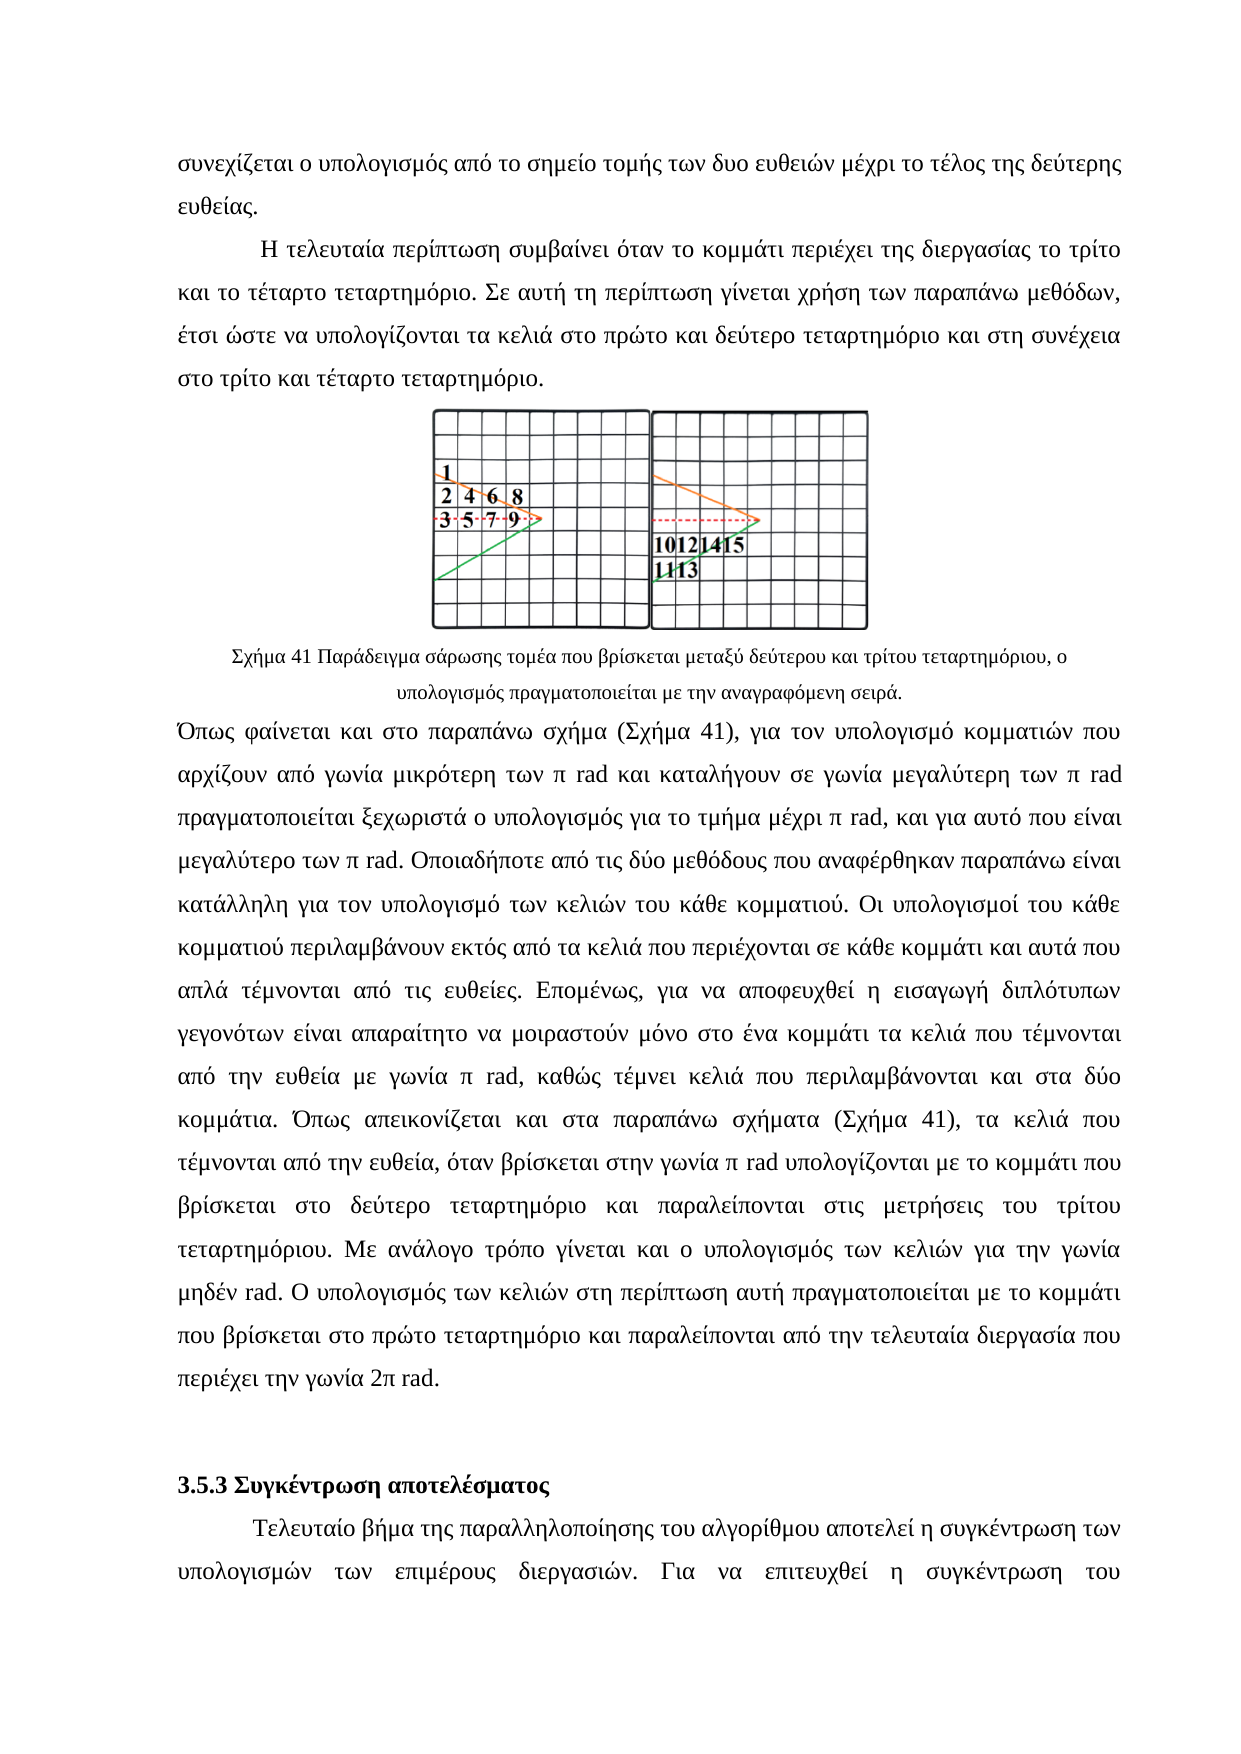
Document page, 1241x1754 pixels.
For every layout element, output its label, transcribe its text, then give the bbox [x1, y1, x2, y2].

picture [430, 406, 869, 630]
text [177, 1513, 1122, 1585]
text Όπως φαίνεται και στο παραπάνω σχήμα (Σχήμα 41), για τον υπολογισμό κομματιών που αρχίζουν από γωνία μικρότερη των π rad και καταλήγουν σε γωνία μεγαλύτερη των π rad πραγματοποιείται ξεχωριστά ο υπολογισμός για το τμήμα μέχρι π rad, και για αυτό που είναι μεγαλύτερο των π rad. Οποιαδήποτε από τις δύο μεθόδους που αναφέρθηκαν παραπάνω είναι κατάλληλη για τον υπολογισμό των κελιών του κάθε κομματιού. Οι υπολογισμοί του κάθε κομματιού περιλαμβάνουν εκτός από τα κελιά που περιέχονται σε κάθε κομμάτι και αυτά που απλά τέμνονται από τις ευθείες. Επομένως, για να αποφευχθεί η εισαγωγή διπλότυπων γεγονότων είναι απαραίτητο να μοιραστούν μόνο στο ένα κομμάτι τα κελιά που τέμνονται από την ευθεία με γωνία π rad, καθώς τέμνει κελιά που περιλαμβάνονται και στα δύο κομμάτια. Όπως απεικονίζεται και στα παραπάνω σχήματα (Σχήμα 41), τα κελιά που τέμνονται από την ευθεία, όταν βρίσκεται στην γωνία π rad υπολογίζονται με το κομμάτι που βρίσκεται στο δεύτερο τεταρτημόριο και παραλείπονται στις μετρήσεις του τρίτου τεταρτημόριου. Με ανάλογο τρόπο γίνεται και ο υπολογισμός των κελιών για την γωνία μηδέν rad. Ο υπολογισμός των κελιών στη περίπτωση αυτή πραγματοποιείται με το κομμάτι που βρίσκεται στο πρώτο τεταρτημόριο και παραλείπονται από την τελευταία διεργασία που περιέχει την γωνία 2π rad. [177, 716, 1122, 1392]
text Σχήμα 41 Παράδειγμα σάρωσης τομέα που βρίσκεται μεταξύ δεύτερου και τρίτου τεταρτημόριου, ο υπολογισμός πραγματοποιείται με την αναγραφόμενη σειρά. [177, 644, 1122, 704]
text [177, 148, 1122, 219]
subtitle 3.5.3 Συγκέντρωση αποτελέσματος [177, 1470, 1122, 1499]
text Η τελευταία περίπτωση συμβαίνει όταν το κομμάτι περιέχει της διεργασίας το τρίτο και το τέταρτο τεταρτημόριο. Σε αυτή τη περίπτωση γίνεται χρήση των παραπάνω μεθόδων, έτσι ώστε να υπολογίζονται τα κελιά στο πρώτο και δεύτερο τεταρτημόριο και στη συνέχεια στο τρίτο και τέταρτο τεταρτημόριο. [177, 234, 1122, 392]
